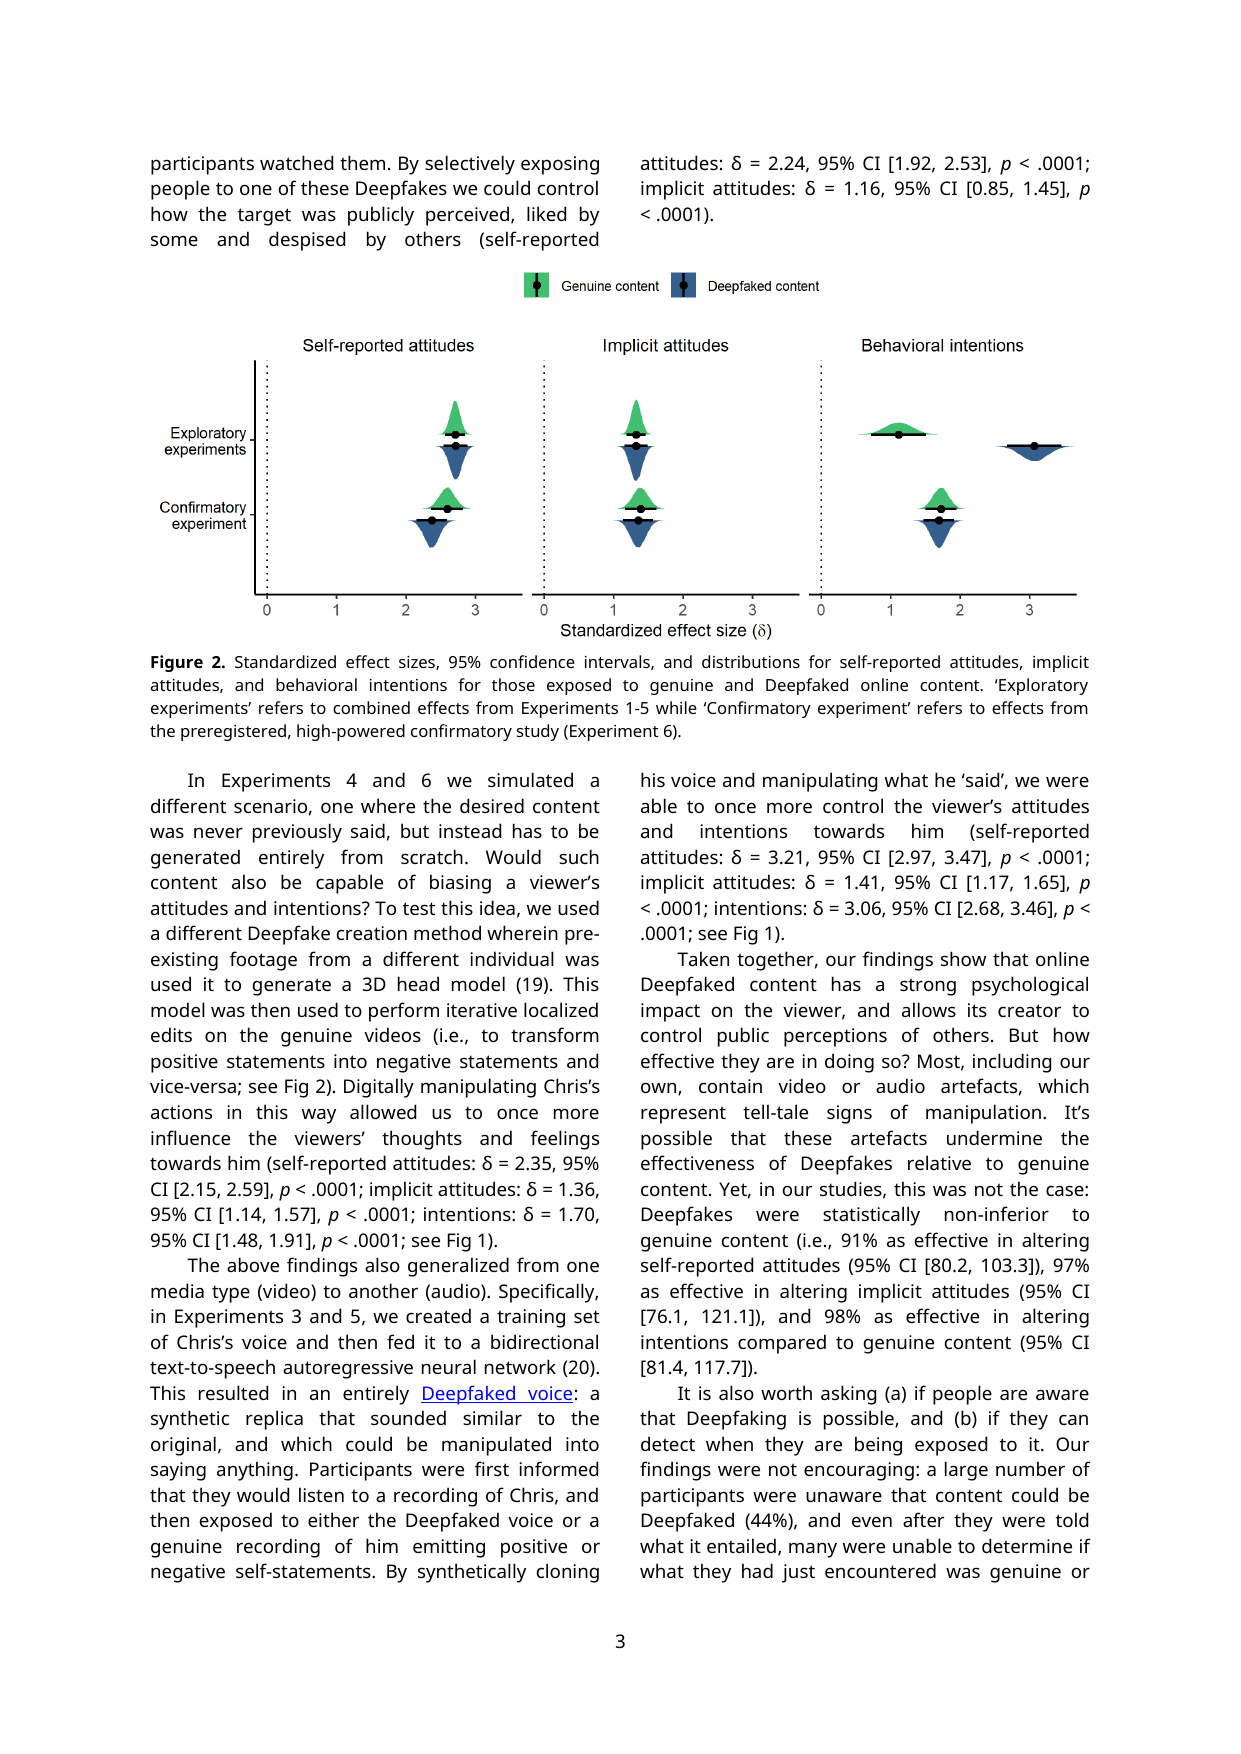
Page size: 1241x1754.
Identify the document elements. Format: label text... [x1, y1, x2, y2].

text The above findings also generalized from one media type (video) to another (audio). Specifically, in Experiments 3 and 5, we created a training set of Chris’s voice and then fed it to a bidirectional text-to-speech autoregressive neural network (20). This resulted in an entirely Deepfaked voice: a synthetic replica that sounded similar to the original, and which could be manipulated into saying anything. Participants were first informed that they would listen to a recording of Chris, and then exposed to either the Deepfaked voice or a genuine recording of him emitting positive or negative self-statements. By synthetically cloning his voice and manipulating what he ‘said’, we were able to once more control the viewer’s attitudes and intentions towards him (self-reported attitudes: δ = 3.21, 95% CI [2.97, 3.47], p < .0001; implicit attitudes: δ = 1.41, 95% CI [1.17, 1.65], p < .0001; intentions: δ = 3.06, 95% CI [2.68, 3.46], p < .0001; see Fig 1). [150, 1252, 600, 1584]
text In Experiments 4 and 6 we simulated a different scenario, one where the desired content was never previously said, but instead has to be generated entirely from scratch. Would such content also be capable of biasing a viewer’s attitudes and intentions? To test this idea, we used a different Deepfake creation method wherein pre-existing footage from a different individual was used it to generate a 3D head model (19). This model was then used to perform iterative localized edits on the genuine videos (i.e., to transform positive statements into negative statements and vice-versa; see Fig 2). Digitally manipulating Chris’s actions in this way allowed us to once more influence the viewers’ thoughts and feelings towards him (self-reported attitudes: δ = 2.35, 95% CI [2.15, 2.59], p < .0001; implicit attitudes: δ = 1.36, 95% CI [1.14, 1.57], p < .0001; intentions: δ = 1.70, 95% CI [1.48, 1.91], p < .0001; see Fig 1). [150, 767, 600, 1252]
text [640, 150, 1090, 227]
text Taken together, our findings show that online Deepfaked content has a strong psychological impact on the viewer, and allows its creator to control public perceptions of others. But how effective they are in doing so? Most, including our own, contain video or audio artefacts, which represent tell-tale signs of manipulation. It’s possible that these artefacts undermine the effectiveness of Deepfakes relative to genuine content. Yet, in our studies, this was not the case: Deepfakes were statistically non-inferior to genuine content (i.e., 91% as effective in altering self-reported attitudes (95% CI [80.2, 103.3]), 97% as effective in altering implicit attitudes (95% CI [76.1, 121.1]), and 98% as effective in altering intentions compared to genuine content (95% CI [81.4, 117.7]). [640, 946, 1090, 1380]
text Figure 2. Standardized effect sizes, 95% confidence intervals, and distributions for self-reported attitudes, implicit attitudes, and behavioral intentions for those exposed to genuine and Deepfaked online content. ‘Exploratory experiments’ refers to combined effects from Experiments 1-5 while ‘Confirmatory experiment’ refers to effects from the preregistered, high-powered confirmatory study (Experiment 6). [150, 651, 1090, 742]
picture [150, 252, 1086, 652]
text The above findings also generalized from one media type (video) to another (audio). Specifically, in Experiments 3 and 5, we created a training set of Chris’s voice and then fed it to a bidirectional text-to-speech autoregressive neural network (20). This resulted in an entirely Deepfaked voice: a synthetic replica that sounded similar to the original, and which could be manipulated into saying anything. Participants were first informed that they would listen to a recording of Chris, and then exposed to either the Deepfaked voice or a genuine recording of him emitting positive or negative self-statements. By synthetically cloning his voice and manipulating what he ‘said’, we were able to once more control the viewer’s attitudes and intentions towards him (self-reported attitudes: δ = 3.21, 95% CI [2.97, 3.47], p < .0001; implicit attitudes: δ = 1.41, 95% CI [1.17, 1.65], p < .0001; intentions: δ = 3.06, 95% CI [2.68, 3.46], p < .0001; see Fig 1). [640, 767, 1090, 946]
